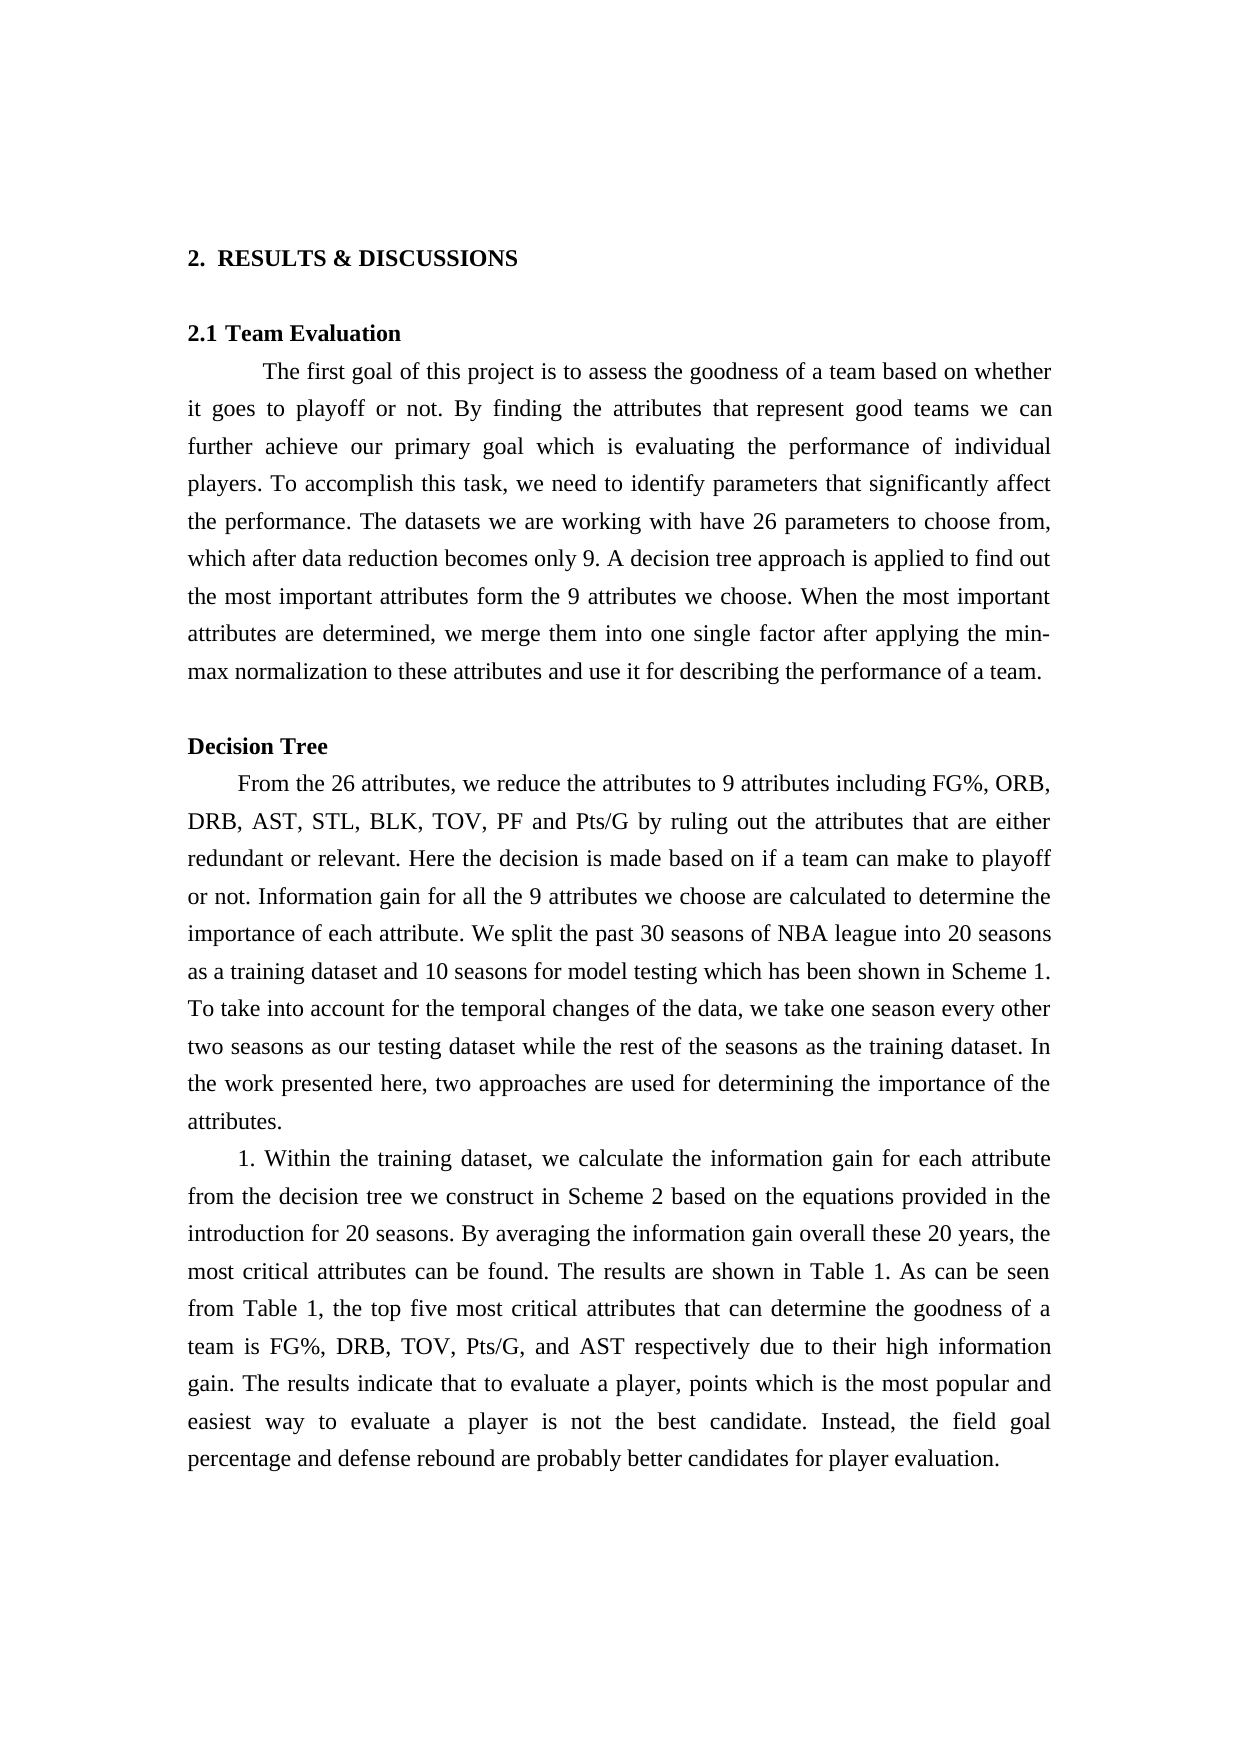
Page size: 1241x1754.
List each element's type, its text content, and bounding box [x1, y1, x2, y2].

text Decision Tree [187, 727, 1053, 764]
list Team Evaluation [187, 314, 1053, 352]
text 1. Within the training dataset, we calculate the information gain for each attribute from the decision tree we construct in Scheme 2 based on the equations provided in the introduction for 20 seasons. By averaging the information gain overall these 20 years, the most critical attributes can be found. The results are shown in Table 1. As can be seen from Table 1, the top five most critical attributes that can determine the goodness of a team is FG%, DRB, TOV, Pts/G, and AST respectively due to their high information gain. The results indicate that to evaluate a player, points which is the most popular and easiest way to evaluate a player is not the best candidate. Instead, the field goal percentage and defense rebound are probably better candidates for player evaluation. [187, 1139, 1053, 1477]
text The first goal of this project is to assess the goodness of a team based on whether it goes to playoff or not. By finding the attributes that represent good teams we can further achieve our primary goal which is evaluating the performance of individual players. To accomplish this task, we need to identify parameters that significantly affect the performance. The datasets we are working with have 26 parameters to choose from, which after data reduction becomes only 9. A decision tree approach is applied to find out the most important attributes form the 9 attributes we choose. When the most important attributes are determined, we merge them into one single factor after applying the min-max normalization to these attributes and use it for describing the performance of a team. [187, 352, 1053, 689]
text 2. RESULTS & DISCUSSIONS [187, 239, 1053, 277]
text From the 26 attributes, we reduce the attributes to 9 attributes including FG%, ORB, DRB, AST, STL, BLK, TOV, PF and Pts/G by ruling out the attributes that are either redundant or relevant. Here the decision is made based on if a team can make to playoff or not. Information gain for all the 9 attributes we choose are calculated to determine the importance of each attribute. We split the past 30 seasons of NBA league into 20 seasons as a training dataset and 10 seasons for model testing which has been shown in Scheme 1. To take into account for the temporal changes of the data, we take one season every other two seasons as our testing dataset while the rest of the seasons as the training dataset. In the work presented here, two approaches are used for determining the importance of the attributes. [187, 764, 1053, 1139]
